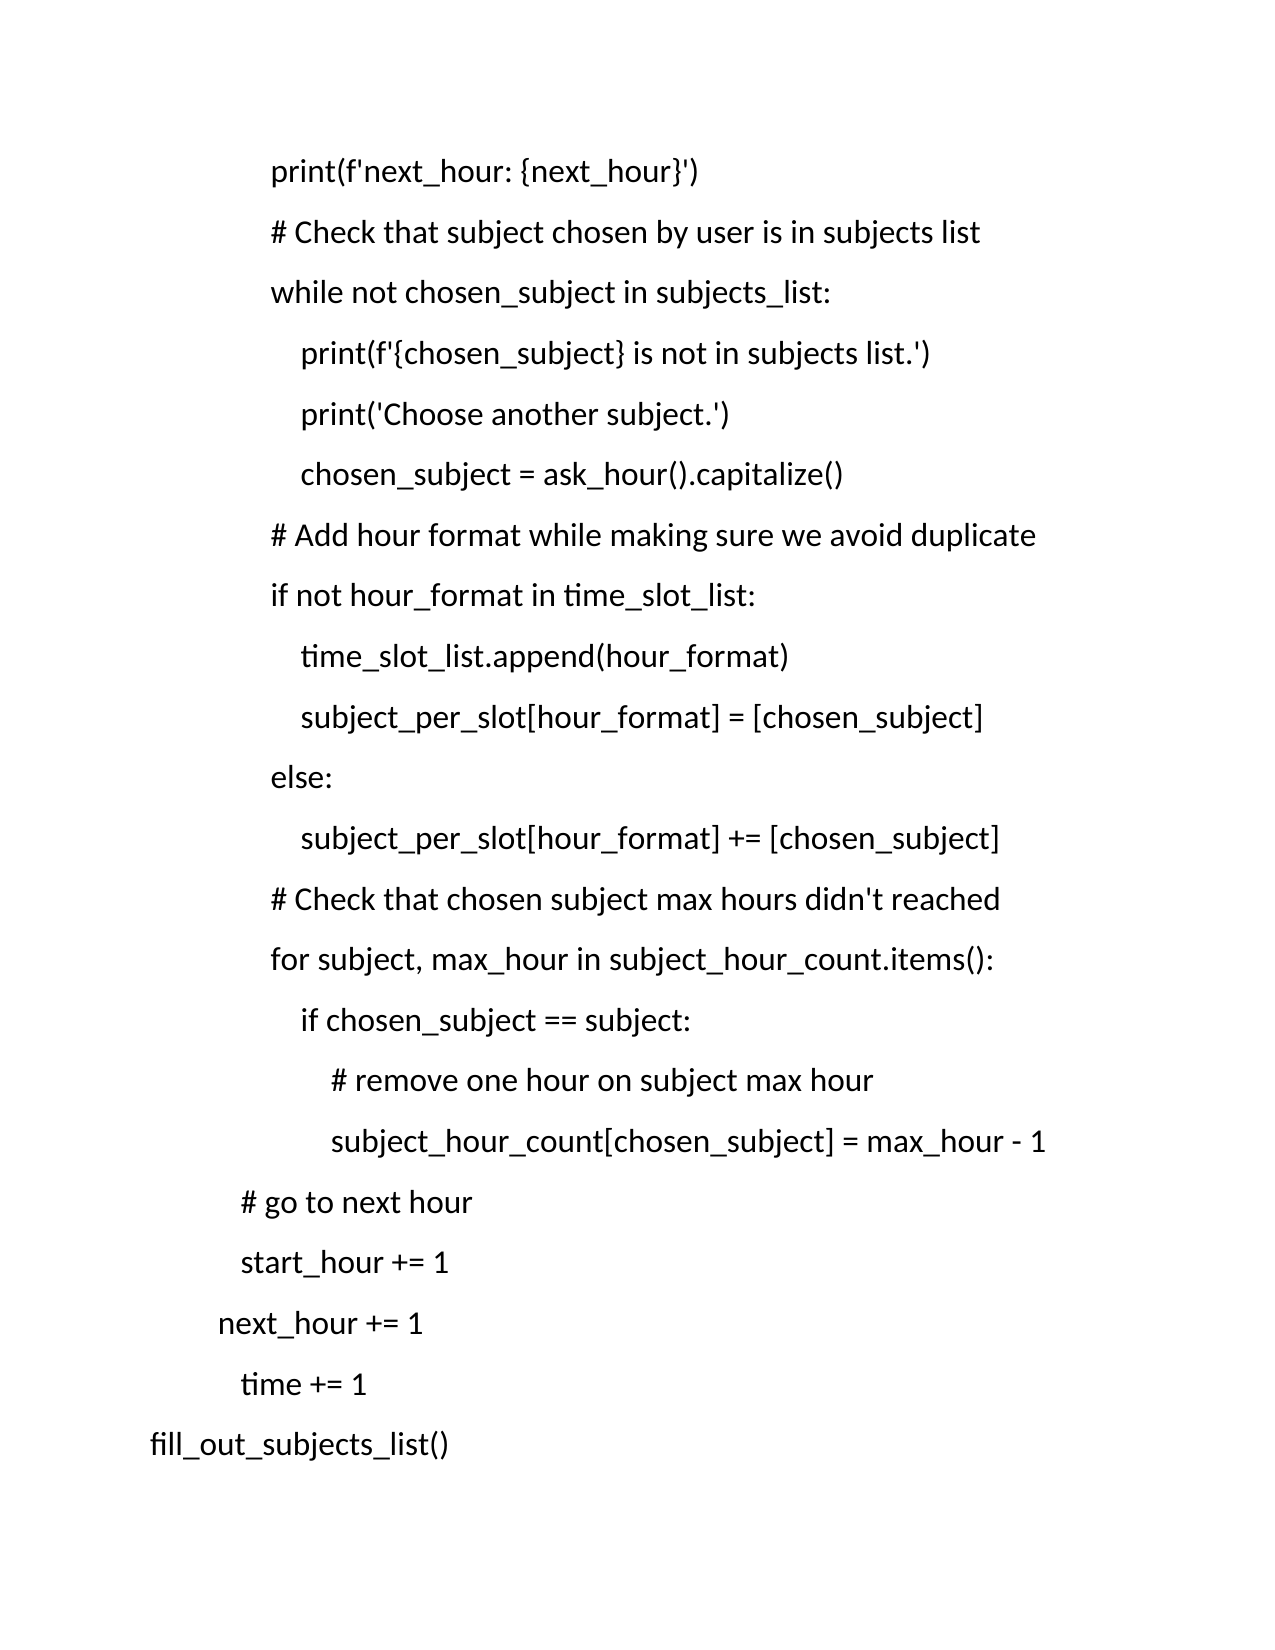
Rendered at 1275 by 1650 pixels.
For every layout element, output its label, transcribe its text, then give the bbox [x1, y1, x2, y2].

text fill_out_subjects_list() [150, 1423, 1125, 1464]
text if not hour_format in time_slot_list: [150, 574, 1125, 615]
text # Check that subject chosen by user is in subjects list [150, 211, 1125, 251]
text subject_per_slot[hour_format] += [chosen_subject] [150, 817, 1125, 858]
text # go to next hour [150, 1181, 1125, 1221]
text # remove one hour on subject max hour [150, 1059, 1125, 1100]
text # Add hour format while making sure we avoid duplicate [150, 514, 1125, 554]
text time += 1 [150, 1362, 1125, 1403]
text subject_hour_count[chosen_subject] = max_hour - 1 [150, 1120, 1125, 1161]
text next_hour += 1 [150, 1302, 1125, 1343]
text while not chosen_subject in subjects_list: [150, 271, 1125, 312]
text time_slot_list.append(hour_format) [150, 635, 1125, 676]
text print(f'{chosen_subject} is not in subjects list.') [150, 332, 1125, 373]
text for subject, max_hour in subject_hour_count.items(): [150, 938, 1125, 979]
text subject_per_slot[hour_format] = [chosen_subject] [150, 696, 1125, 736]
text else: [150, 756, 1125, 797]
text start_hour += 1 [150, 1241, 1125, 1282]
text print(f'next_hour: {next_hour}') [150, 150, 1125, 191]
text if chosen_subject == subject: [150, 999, 1125, 1039]
text # Check that chosen subject max hours didn't reached [150, 877, 1125, 918]
text chosen_subject = ask_hour().capitalize() [150, 453, 1125, 494]
text print('Choose another subject.') [150, 392, 1125, 433]
